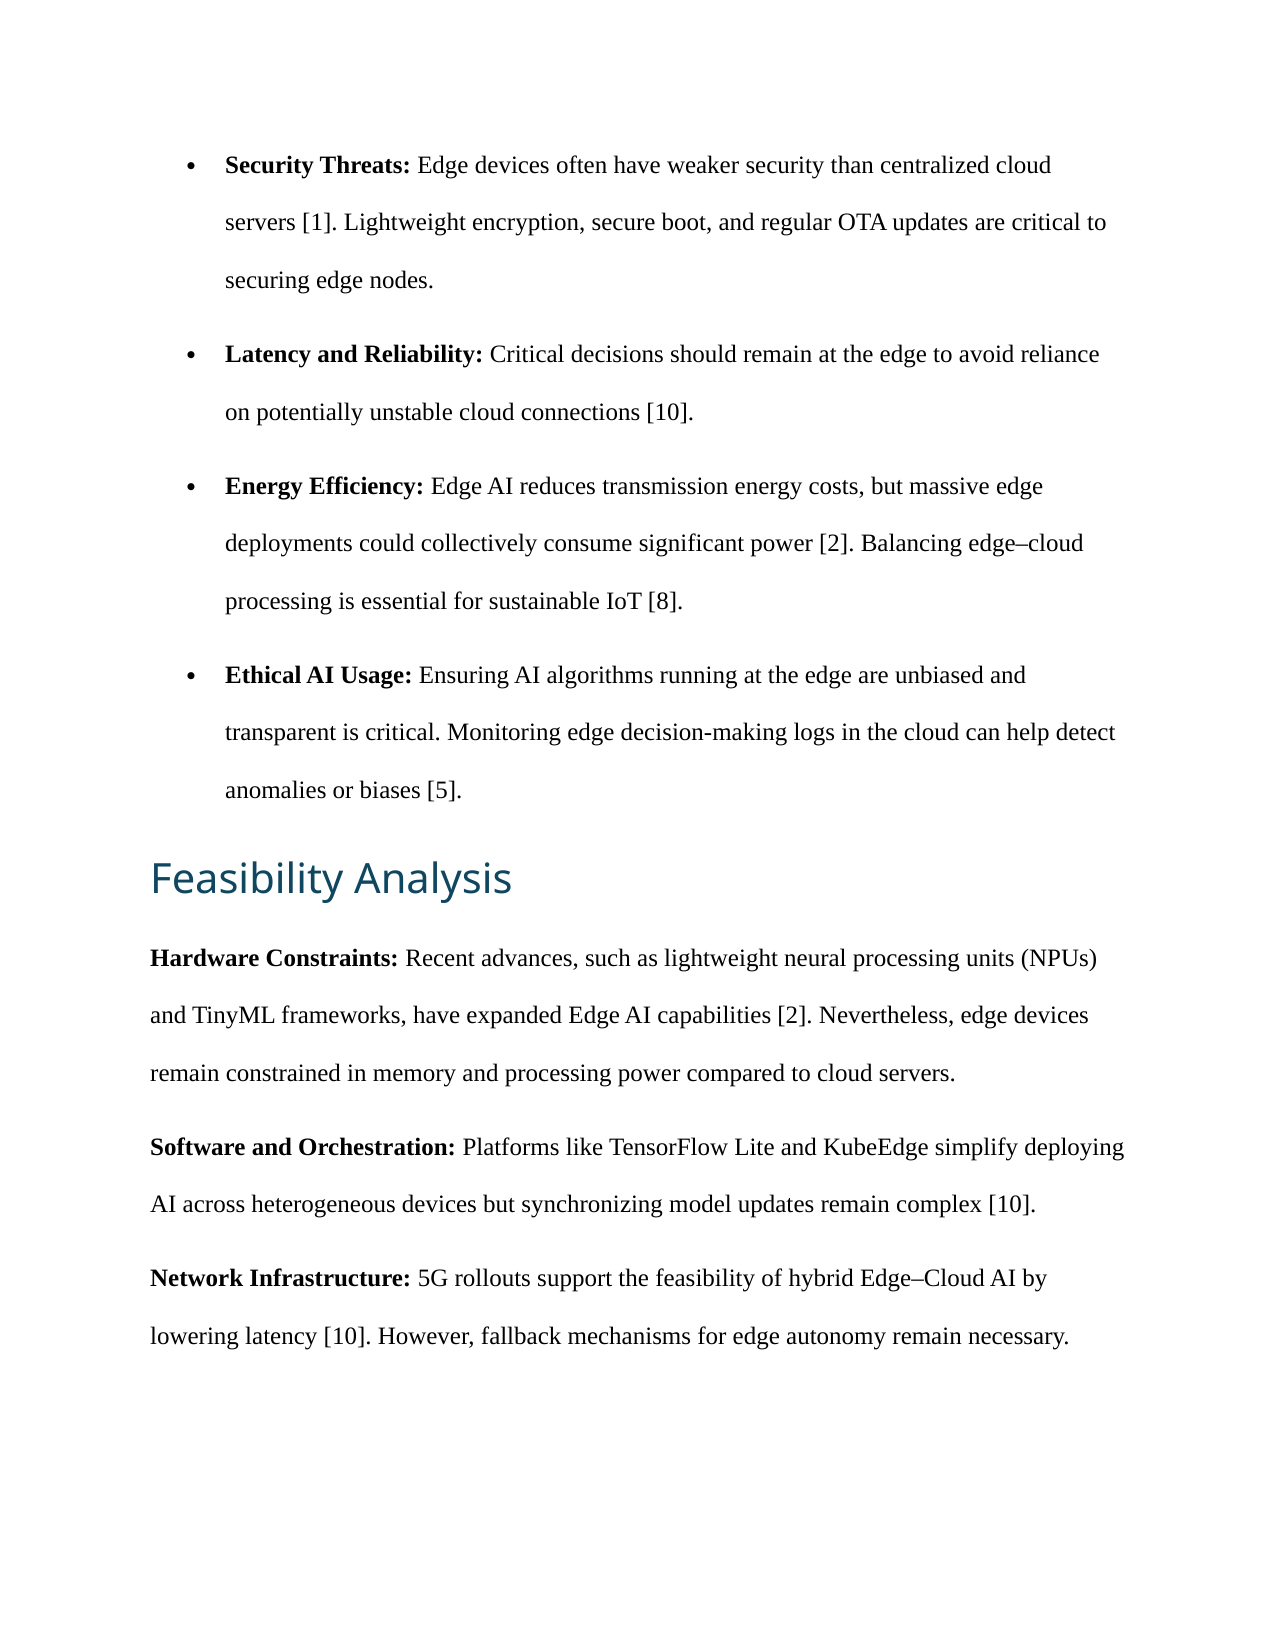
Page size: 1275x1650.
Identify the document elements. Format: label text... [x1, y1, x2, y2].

text Hardware Constraints: Recent advances, such as lightweight neural processing units (NPUs) and TinyML frameworks, have expanded Edge AI capabilities [2]. Nevertheless, edge devices remain constrained in memory and processing power compared to cloud servers. [150, 943, 1125, 1086]
list Latency and Reliability: Critical decisions should remain at the edge to avoid reliance on potentially unstable cloud connections [10]. [187, 339, 1125, 425]
list Security Threats: Edge devices often have weaker security than centralized cloud servers [1]. Lightweight encryption, secure boot, and regular OTA updates are critical to securing edge nodes. [187, 150, 1125, 294]
text Software and Orchestration: Platforms like TensorFlow Lite and KubeEdge simplify deploying AI across heterogeneous devices but synchronizing model updates remain complex [10]. [150, 1132, 1125, 1218]
list Ethical AI Usage: Ensuring AI algorithms running at the edge are unbiased and transparent is critical. Monitoring edge decision-making logs in the cloud can help detect anomalies or biases [5]. [187, 660, 1125, 804]
subtitle Feasibility Analysis [150, 849, 1125, 906]
text Network Infrastructure: 5G rollouts support the feasibility of hybrid Edge–Cloud AI by lowering latency [10]. However, fallback mechanisms for edge autonomy remain necessary. [150, 1263, 1125, 1350]
list Energy Efficiency: Edge AI reduces transmission energy costs, but massive edge deployments could collectively consume significant power [2]. Balancing edge–cloud processing is essential for sustainable IoT [8]. [187, 471, 1125, 614]
